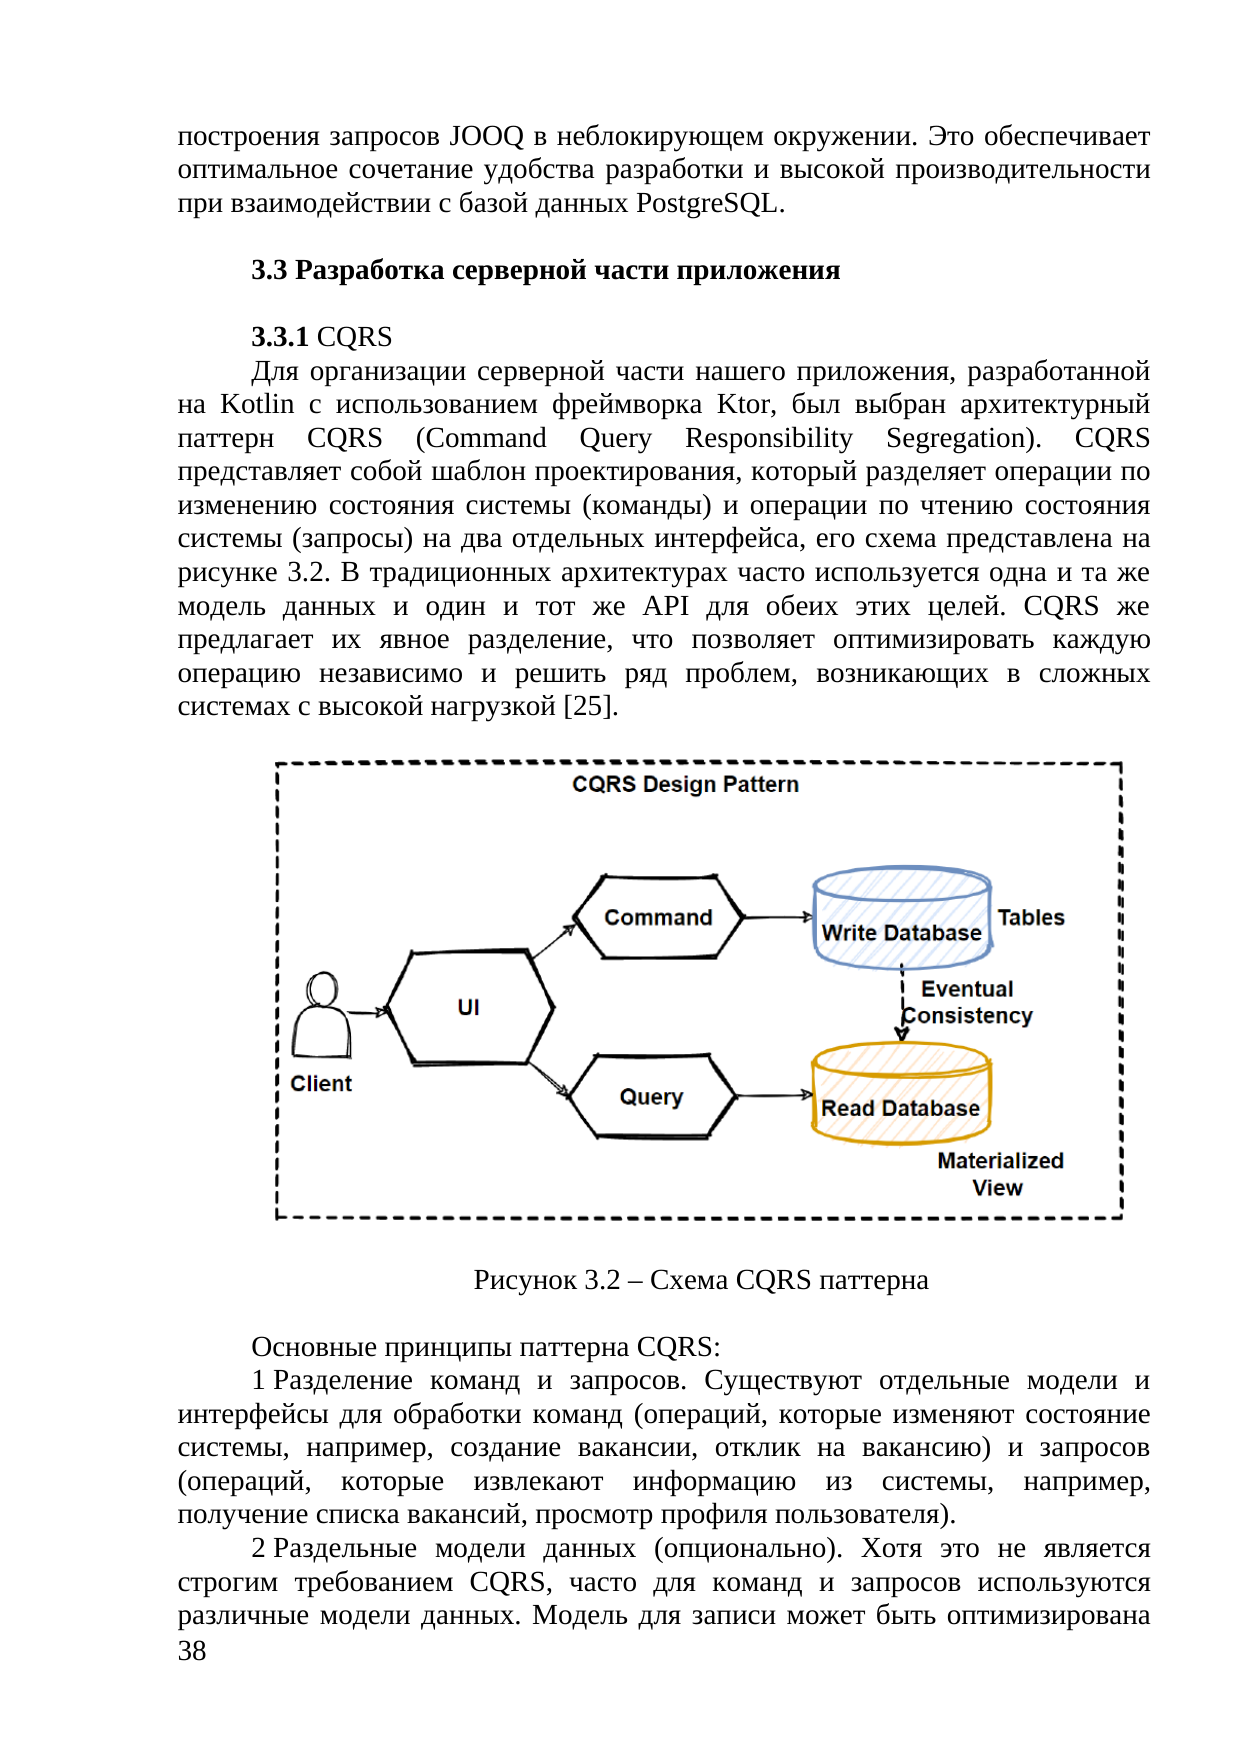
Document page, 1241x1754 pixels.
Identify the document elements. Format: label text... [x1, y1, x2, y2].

text 1 Разделение команд и запросов. Существуют отдельные модели и интерфейсы для обработки команд (операций, которые изменяют состояние системы, например, создание вакансии, отклик на вакансию) и запросов (операций, которые извлекают информацию из системы, например, получение списка вакансий, просмотр профиля пользователя). [177, 1362, 1152, 1530]
text Основные принципы паттерна CQRS: [177, 1329, 1152, 1362]
text Рисунок 3.2 – Схема CQRS паттерна [177, 1262, 1152, 1295]
text Для организации серверной части нашего приложения, разработанной на Kotlin с использованием фреймворка Ktor, был выбран архитектурный паттерн CQRS (Command Query Responsibility Segregation). CQRS представляет собой шаблон проектирования, который разделяет операции по изменению состояния системы (команды) и операции по чтению состояния системы (запросы) на два отдельных интерфейса, его схема представлена на рисунке 3.2. В традиционных архитектурах часто используется одна и та же модель данных и один и тот же API для обеих этих целей. CQRS же предлагает их явное разделение, что позволяет оптимизировать каждую операцию независимо и решить ряд проблем, возникающих в сложных системах с высокой нагрузкой [25]. [177, 353, 1152, 722]
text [177, 1530, 1152, 1631]
text 3.3.1 CQRS [177, 319, 1152, 353]
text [177, 118, 1152, 219]
subtitle 3.3 Разработка серверной части приложения [177, 252, 1152, 286]
picture [272, 755, 1131, 1229]
